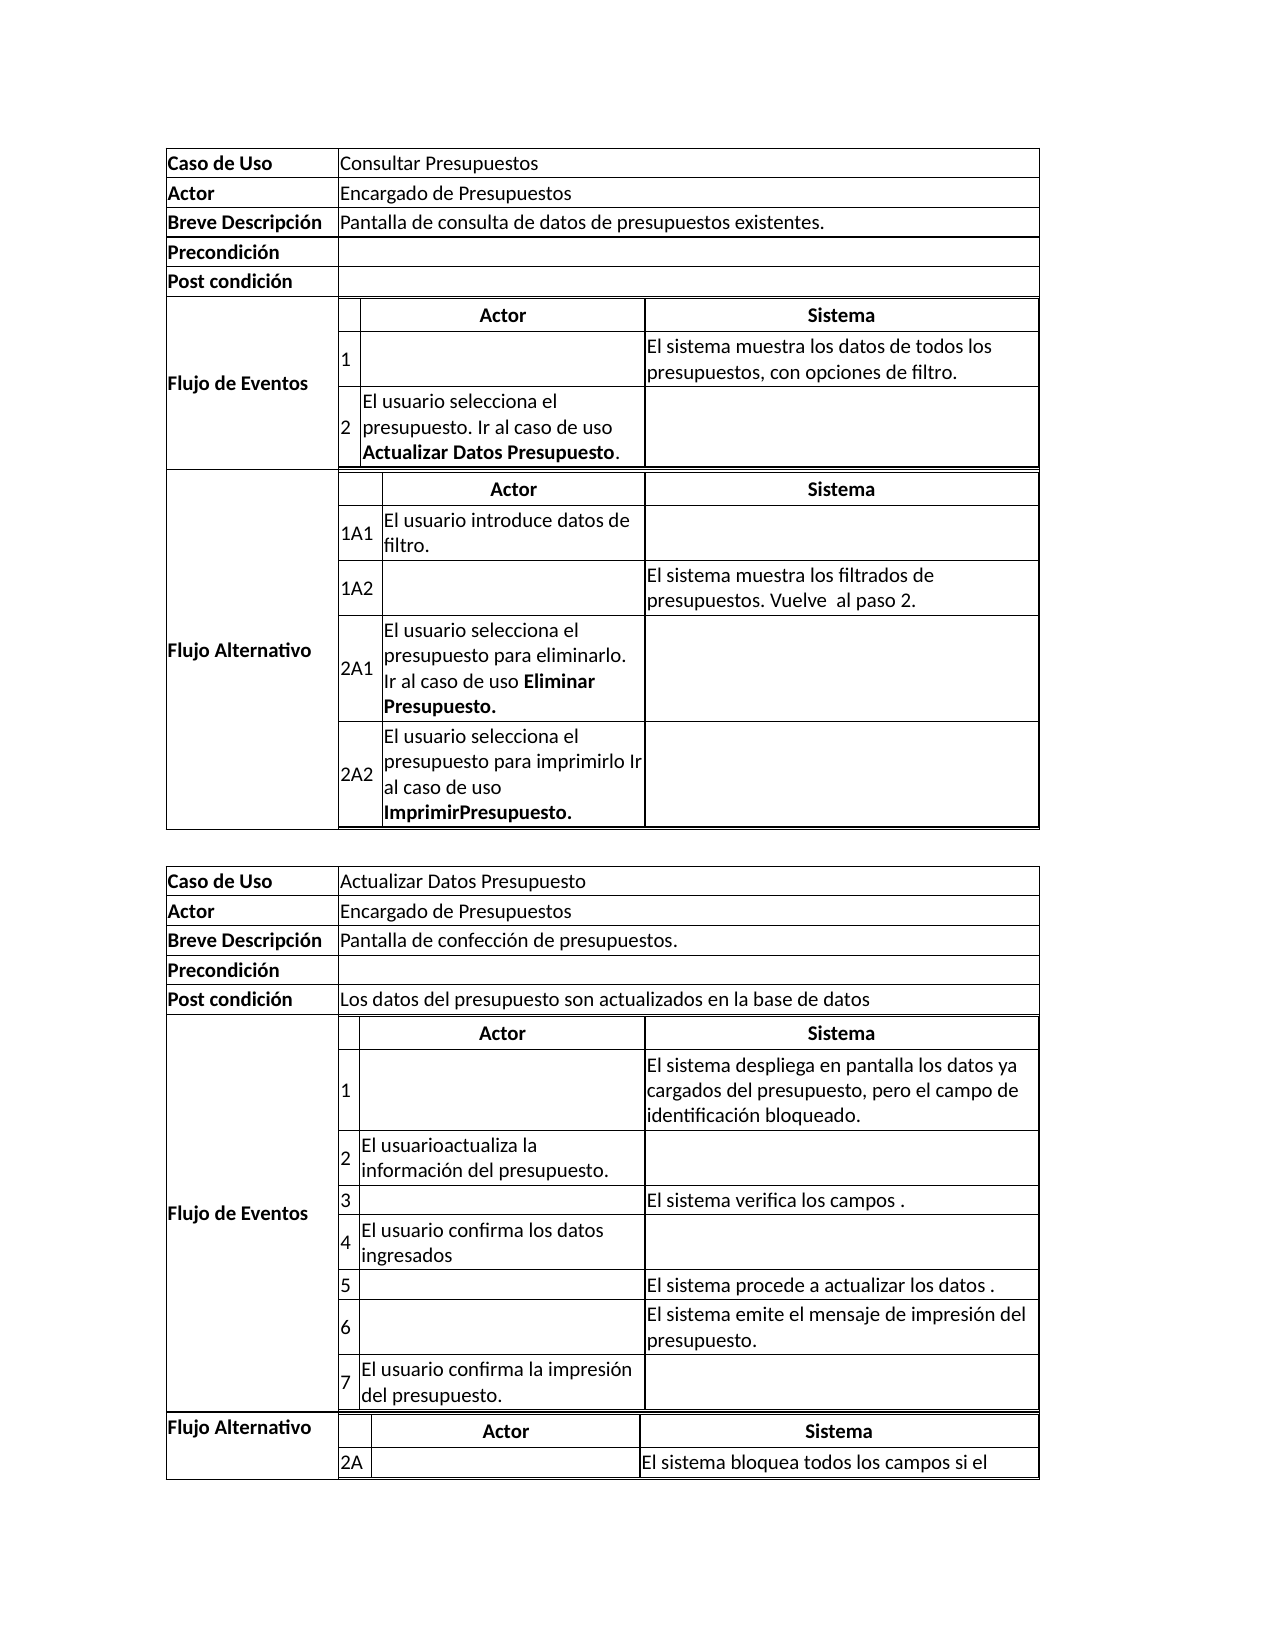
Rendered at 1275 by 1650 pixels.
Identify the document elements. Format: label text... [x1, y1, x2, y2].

table_cell [383, 561, 644, 615]
table_header Consultar Presupuestos [339, 149, 1039, 177]
table_cell [339, 1131, 359, 1185]
table_cell [339, 387, 360, 466]
table_cell [646, 722, 1038, 826]
table_cell [383, 616, 644, 721]
table_cell [339, 473, 382, 505]
table_cell Encargado de Presupuestos [339, 178, 1039, 207]
table_cell [372, 1415, 639, 1447]
table_cell [339, 267, 1039, 296]
table_cell [339, 299, 360, 331]
table_cell [646, 1050, 1038, 1130]
table_cell Flujo Alternativo [167, 1413, 338, 1479]
table_cell [339, 1186, 359, 1214]
table_cell [339, 506, 382, 560]
table_cell [339, 722, 382, 826]
table_cell [360, 1270, 644, 1299]
table_header Caso de Uso [167, 149, 338, 177]
table_cell [372, 1448, 639, 1477]
table_cell [339, 1215, 359, 1269]
table_cell [641, 1415, 1038, 1447]
table_cell [383, 473, 644, 505]
table_cell [646, 299, 1038, 331]
table_cell Encargado de Presupuestos [339, 896, 1039, 925]
table_cell [361, 387, 644, 466]
table_cell Los datos del presupuesto son actualizados en la base de datos [339, 985, 1039, 1014]
table_cell [646, 1215, 1038, 1269]
table_cell [339, 238, 1039, 266]
table_cell [339, 1270, 359, 1299]
table_cell [339, 332, 360, 386]
table_cell [361, 299, 644, 331]
table_cell [646, 1017, 1038, 1049]
table_cell Flujo de Eventos [167, 1015, 338, 1411]
table_cell [646, 616, 1038, 721]
table_cell [339, 956, 1039, 984]
table_cell [646, 332, 1038, 386]
table_cell Actor [167, 896, 338, 925]
table_cell Precondición [167, 956, 338, 984]
table_cell [360, 1300, 644, 1354]
table_cell [360, 1215, 644, 1269]
table_cell Flujo de Eventos [167, 297, 338, 469]
table_cell [339, 1448, 371, 1477]
table_cell [361, 332, 644, 386]
table_header Actualizar Datos Presupuesto [339, 867, 1039, 895]
table_cell Post condición [167, 267, 338, 296]
table_cell [339, 616, 382, 721]
table_cell [360, 1050, 644, 1130]
table_cell [646, 1270, 1038, 1299]
table_cell [339, 1415, 371, 1447]
table_cell [646, 561, 1038, 615]
table_cell [339, 1355, 359, 1409]
table_cell Flujo Alternativo [167, 470, 338, 829]
table_cell Breve Descripción [167, 926, 338, 954]
table_cell Pantalla de consulta de datos de presupuestos existentes. [339, 208, 1039, 236]
table_cell [383, 722, 644, 826]
table_cell [339, 1050, 359, 1130]
table_cell [383, 506, 644, 560]
table_cell [339, 1017, 359, 1049]
table_cell [646, 387, 1038, 466]
table_cell [360, 1131, 644, 1185]
table_cell [646, 1300, 1038, 1354]
table_cell [646, 1131, 1038, 1185]
table_cell [360, 1186, 644, 1214]
table_cell [641, 1448, 1038, 1477]
table_cell [339, 1300, 359, 1354]
table_cell [646, 1355, 1038, 1409]
table_cell Actor [167, 178, 338, 207]
table_cell [646, 1186, 1038, 1214]
table_cell [339, 561, 382, 615]
table_cell [360, 1355, 644, 1409]
table_cell [646, 473, 1038, 505]
table_cell Breve Descripción [167, 208, 338, 236]
table_cell Post condición [167, 985, 338, 1014]
table_cell Pantalla de confección de presupuestos. [339, 926, 1039, 954]
table_header Caso de Uso [167, 867, 338, 895]
table_cell [360, 1017, 644, 1049]
table_cell [646, 506, 1038, 560]
table_cell Precondición [167, 238, 338, 266]
